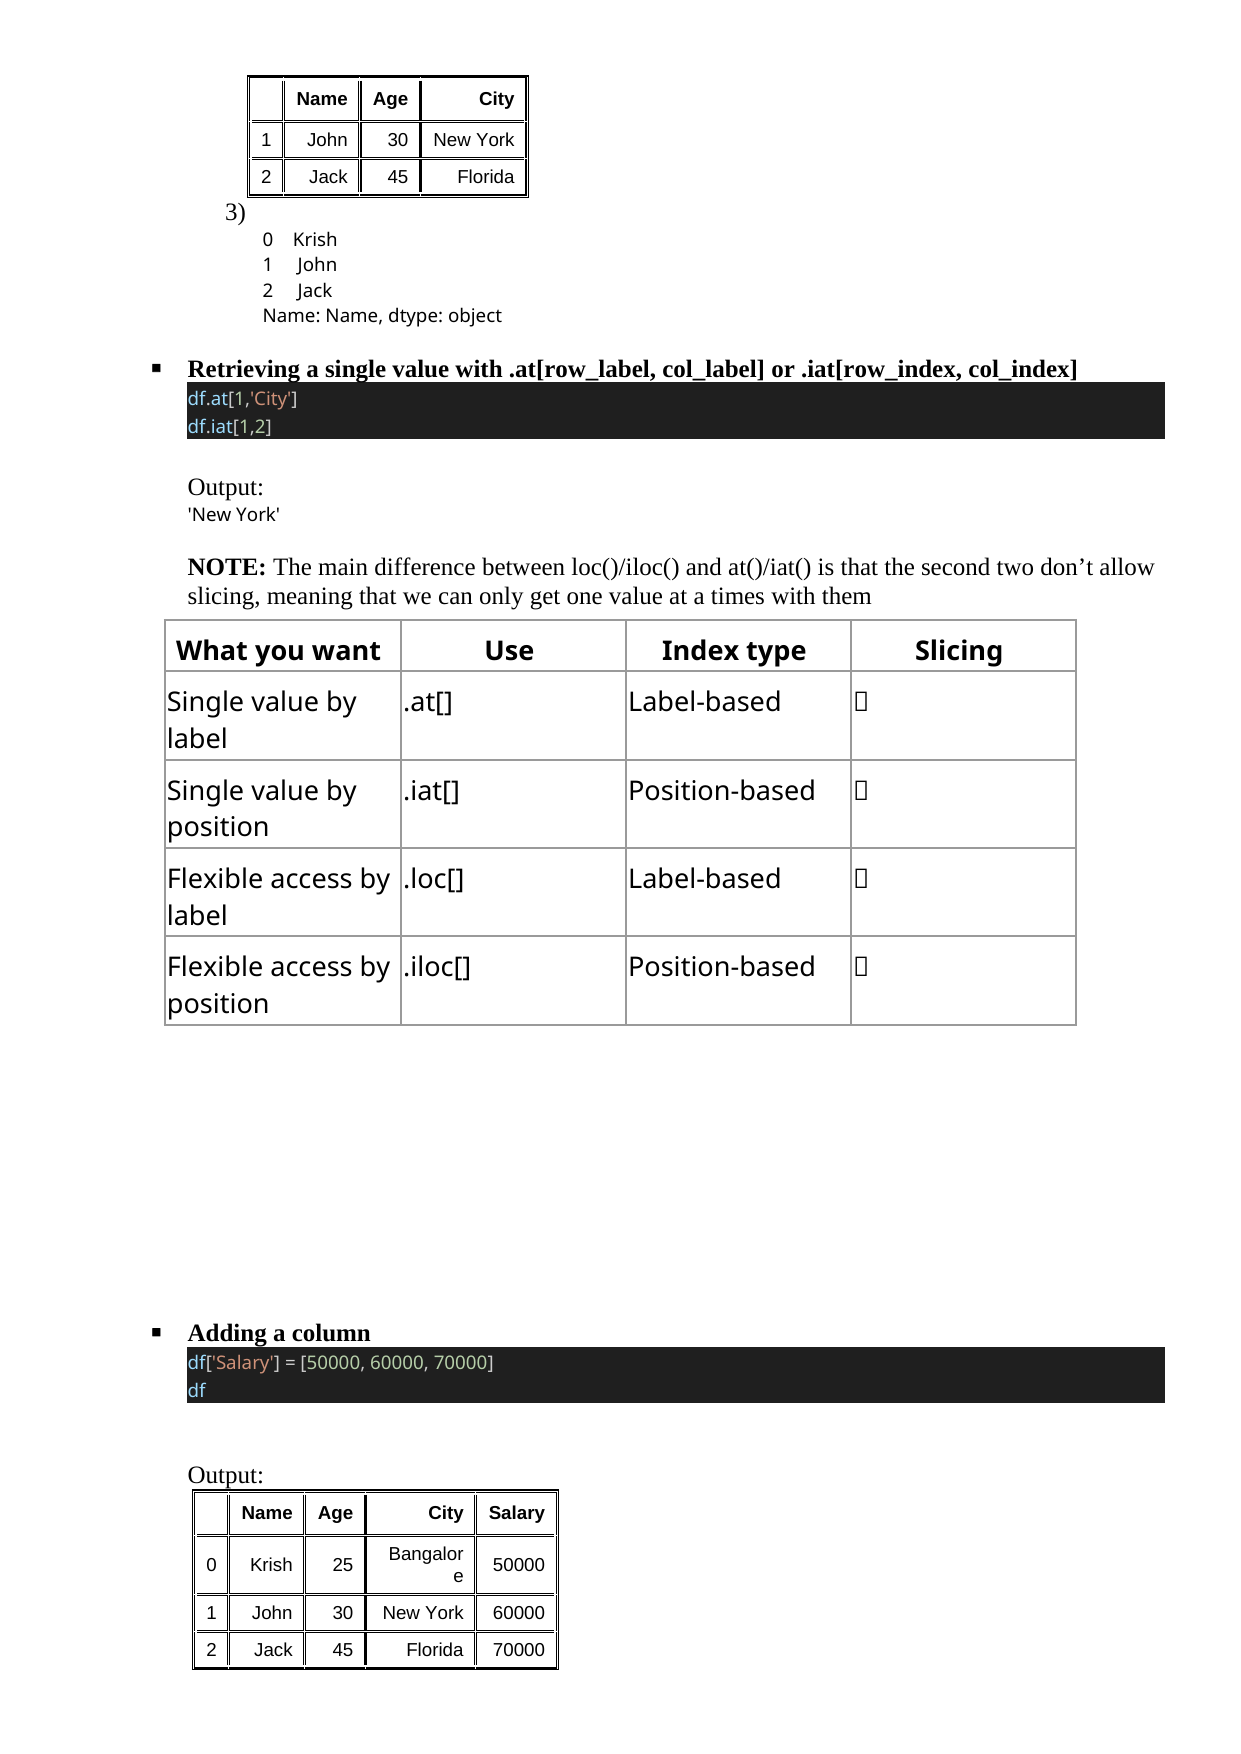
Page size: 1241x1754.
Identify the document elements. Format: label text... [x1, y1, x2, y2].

text 'New York' [187, 501, 1165, 526]
table_cell 30 [362, 123, 419, 157]
table_cell Single value by position [166, 761, 400, 847]
table_cell ❌ [852, 761, 1075, 847]
table_cell 60000 [477, 1593, 556, 1630]
table_cell .loc[] [402, 849, 625, 935]
text 2 Jack [187, 277, 1165, 303]
text 3) [112, 197, 1165, 226]
table_cell New York [367, 1596, 474, 1630]
table_cell Florida [420, 157, 527, 194]
list df [187, 1375, 1165, 1403]
text Output: [112, 1460, 1165, 1489]
table_cell 45 [360, 160, 420, 194]
table_cell Label-based [627, 672, 850, 758]
table_cell Jack [284, 157, 360, 194]
table_header Salary [476, 1493, 556, 1533]
text Name: Name, dtype: object [187, 303, 1165, 328]
table_header Use [402, 621, 625, 670]
table_cell 30 [306, 1596, 364, 1630]
text NOTE: The main difference between loc()/iloc() and at()/iat() is that the second two don’t allow slicing, meaning that we can only get one value at a times with them [187, 552, 1165, 609]
table_cell 2 [248, 157, 284, 194]
table_cell Single value by label [166, 672, 400, 758]
table_header Name [229, 1493, 305, 1533]
text Output: [187, 472, 1165, 501]
table_cell ❌ [852, 672, 1075, 758]
table_cell John [230, 1596, 303, 1630]
table_header City [365, 1493, 476, 1533]
table_cell Bangalore [367, 1537, 474, 1592]
table_cell ✅ [852, 937, 1075, 1023]
table_header Index type [627, 621, 850, 670]
list Retrieving a single value with .at[row_label, col_label] or .iat[row_index, col_index] [150, 354, 1165, 382]
table_cell 2 [193, 1630, 229, 1667]
table_cell Position-based [627, 761, 850, 847]
table_cell ✅ [852, 849, 1075, 935]
table_cell Position-based [627, 937, 850, 1023]
table_cell .iat[] [402, 761, 625, 847]
table_header Name [284, 77, 360, 119]
table_header Slicing [852, 621, 1075, 670]
table_cell 50000 [477, 1534, 556, 1592]
table_header [195, 1493, 229, 1533]
table_header City [420, 78, 525, 119]
text 1 John [187, 252, 1165, 277]
table_cell 25 [306, 1537, 364, 1592]
table_header [250, 78, 284, 119]
table_cell John [285, 123, 358, 157]
table_cell .at[] [402, 672, 625, 758]
table_header Age [305, 1493, 365, 1533]
text 0 Krish [187, 226, 1165, 252]
table_cell Florida [365, 1633, 476, 1667]
table_cell 1 [250, 120, 282, 157]
table_cell Label-based [627, 849, 850, 935]
text df.iat[1,2] [187, 411, 1165, 439]
table_cell 45 [305, 1633, 365, 1667]
table_cell Flexible access by label [166, 849, 400, 935]
list df.at[1,'City'] [187, 382, 1165, 411]
table_cell 1 [195, 1593, 227, 1630]
list df['Salary'] = [50000, 60000, 70000] [187, 1347, 1165, 1375]
table_cell .iloc[] [402, 937, 625, 1023]
table_cell 0 [195, 1534, 227, 1592]
table_cell New York [422, 120, 526, 157]
table_cell 70000 [476, 1630, 557, 1667]
table_cell Krish [230, 1537, 303, 1592]
table_cell Jack [229, 1633, 305, 1667]
table_cell Flexible access by position [166, 937, 400, 1023]
list Adding a column [150, 1318, 1165, 1347]
table_header What you want [166, 621, 400, 670]
table_header Age [360, 78, 420, 119]
